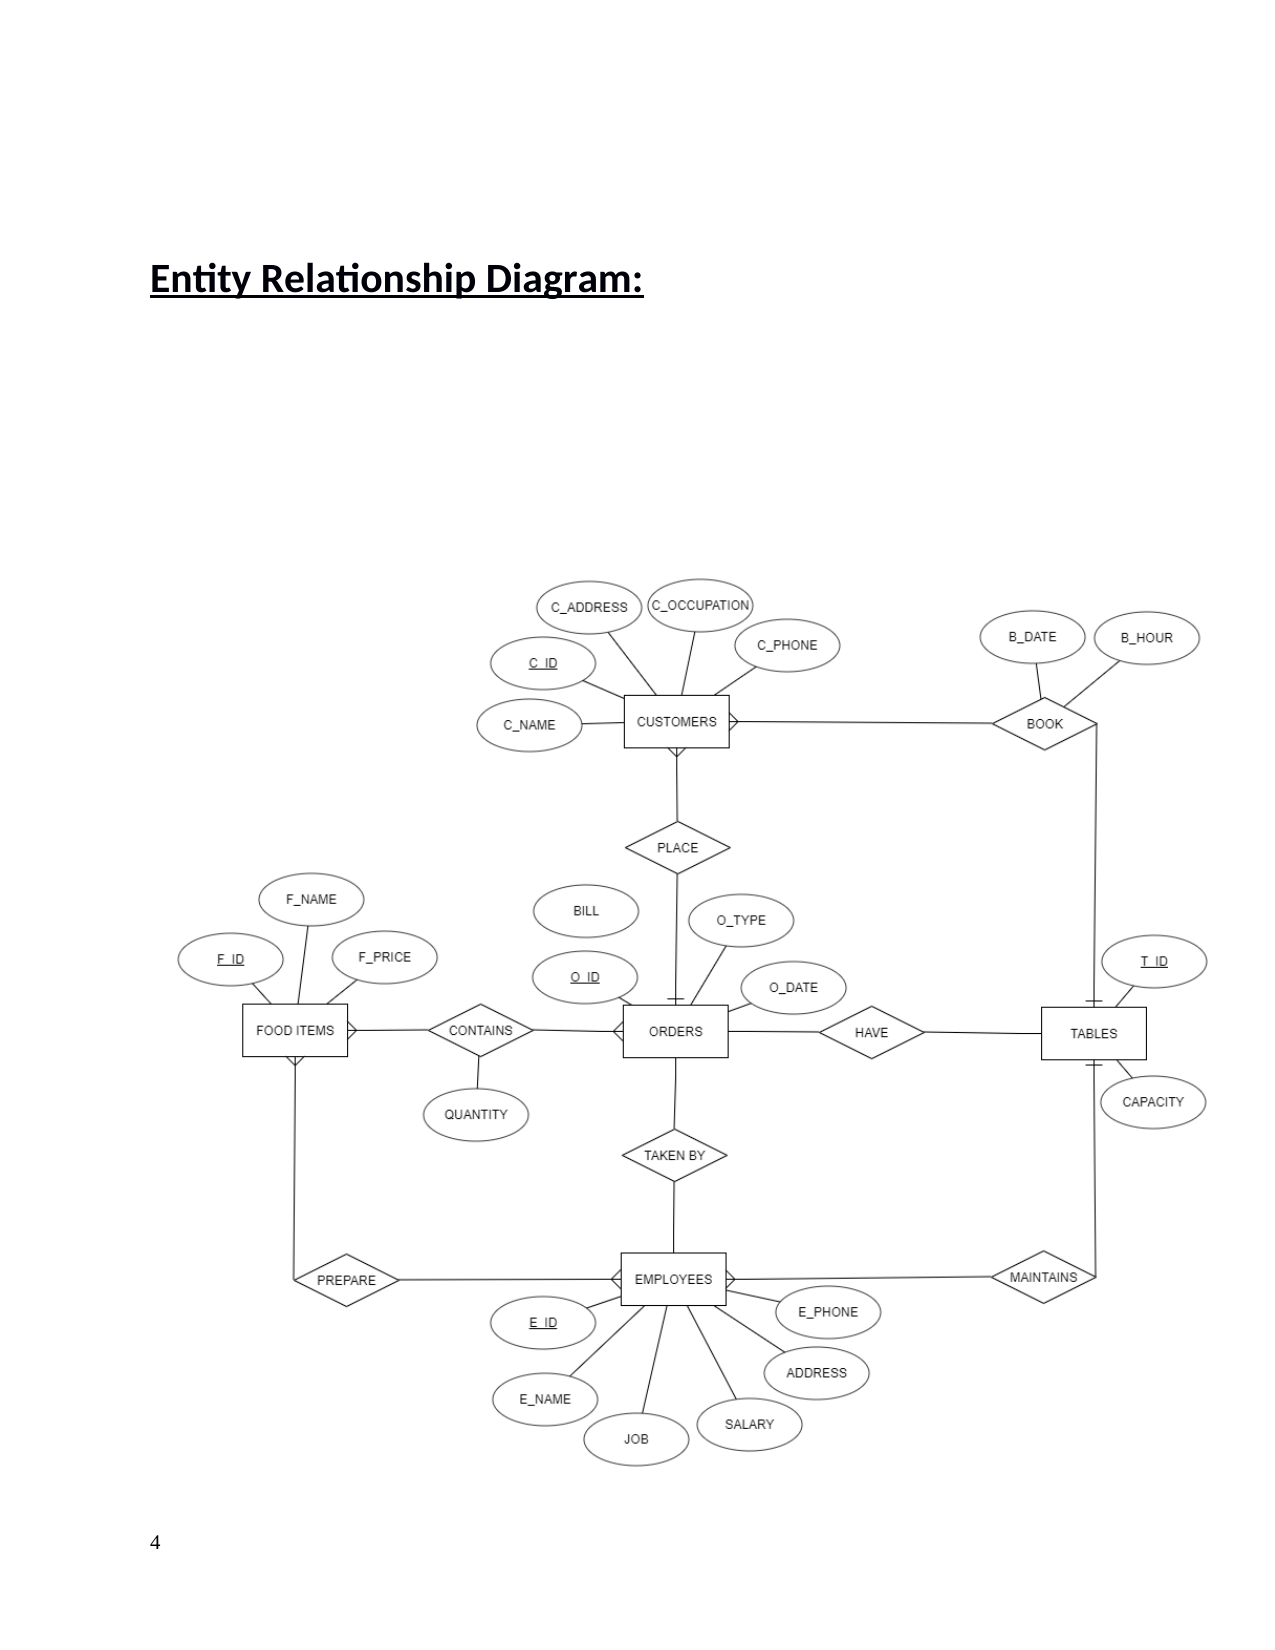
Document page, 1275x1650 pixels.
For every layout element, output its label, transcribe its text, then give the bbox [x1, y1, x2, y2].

text Entity Relationship Diagram: [150, 252, 1125, 302]
picture [150, 551, 1234, 1493]
